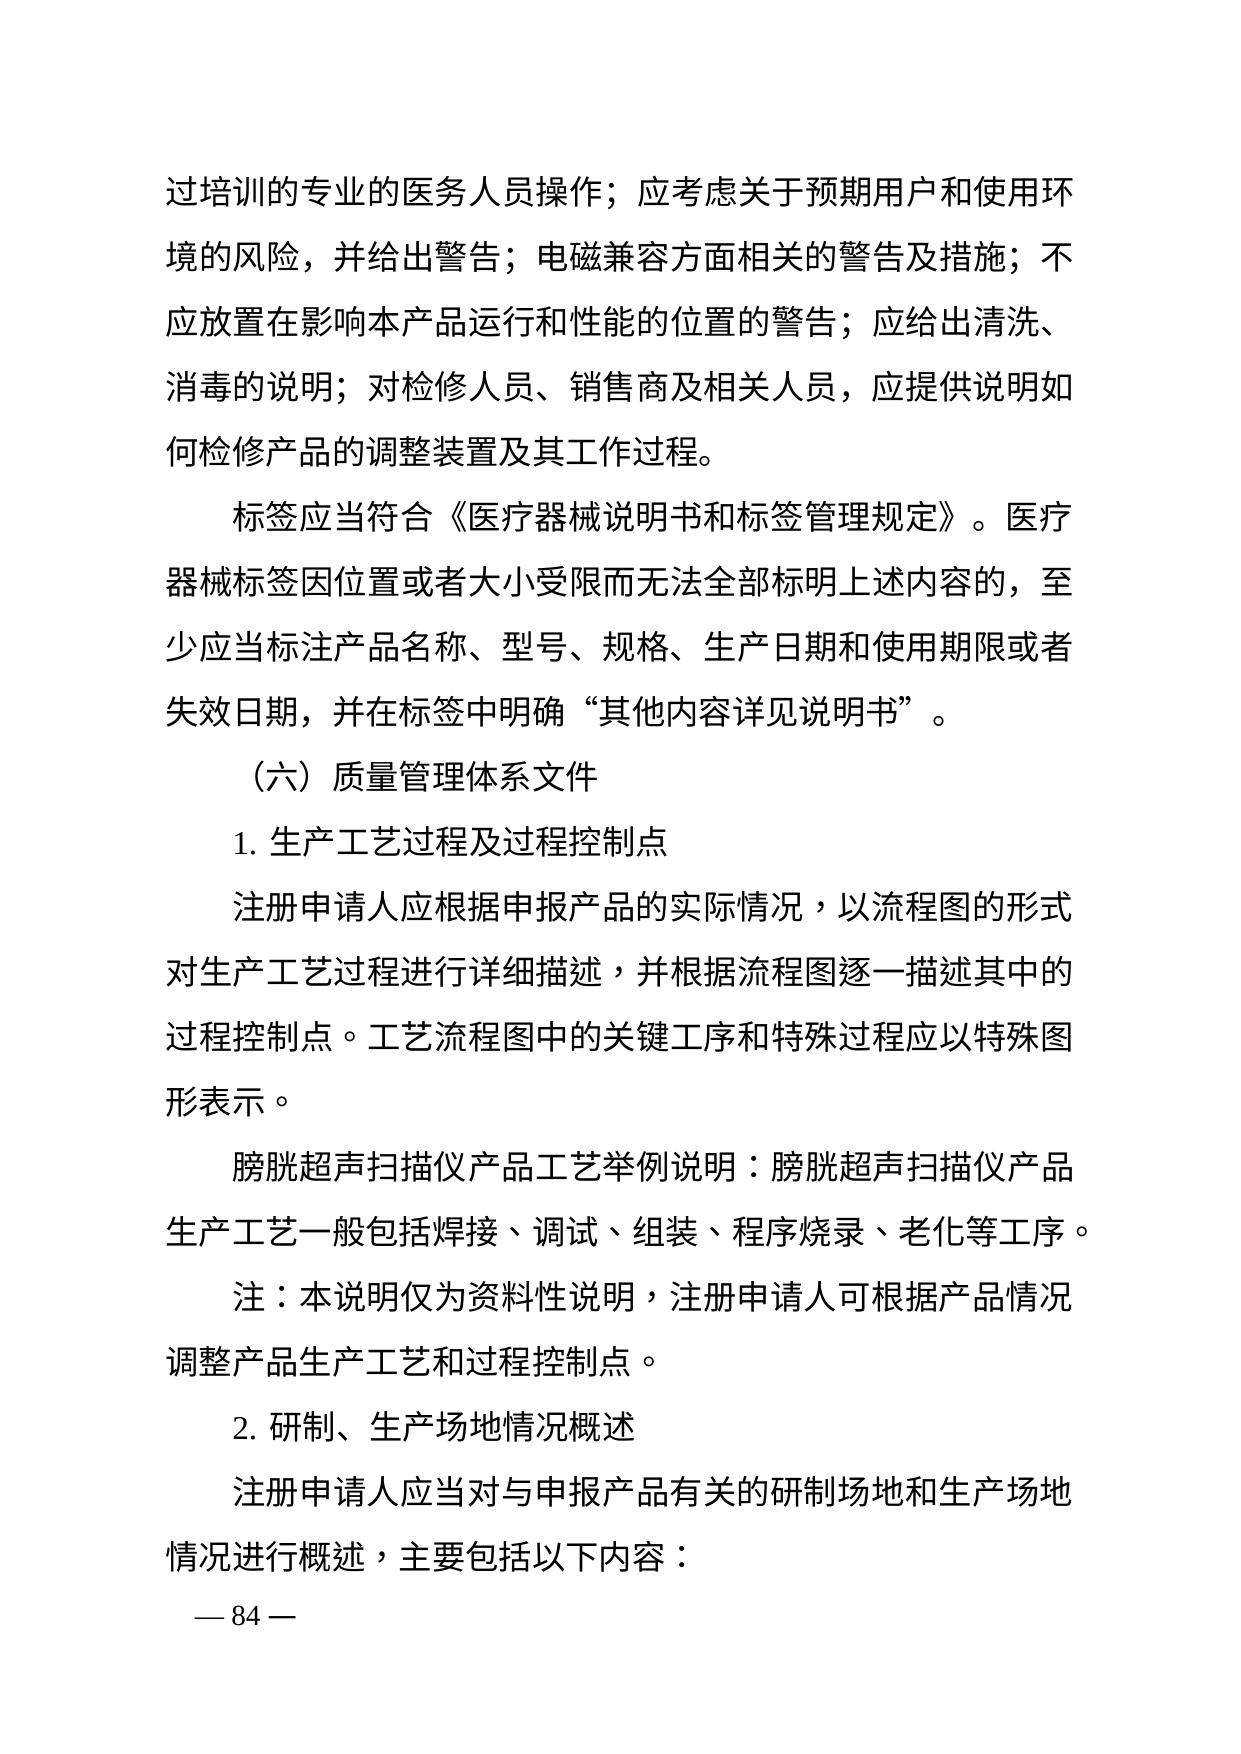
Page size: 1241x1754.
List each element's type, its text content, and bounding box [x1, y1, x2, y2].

text 膀胱超声扫描仪产品工艺举例说明：膀胱超声扫描仪产品生产工艺一般包括焊接、调试、组装、程序烧录、老化等工序。 [165, 1132, 1075, 1262]
list 研制、生产场地情况概述 [232, 1392, 1075, 1457]
text 注册申请人应根据申报产品的实际情况，以流程图的形式对生产工艺过程进行详细描述，并根据流程图逐一描述其中的过程控制点。工艺流程图中的关键工序和特殊过程应以特殊图形表示。 [165, 872, 1075, 1132]
text 注：本说明仅为资料性说明，注册申请人可根据产品情况调整产品生产工艺和过程控制点。 [165, 1262, 1075, 1392]
list 生产工艺过程及过程控制点 [232, 807, 1075, 872]
text 注册申请人应当对与申报产品有关的研制场地和生产场地情况进行概述，主要包括以下内容： [165, 1457, 1075, 1587]
text 标签应当符合《医疗器械说明书和标签管理规定》。医疗器械标签因位置或者大小受限而无法全部标明上述内容的，至少应当标注产品名称、型号、规格、生产日期和使用期限或者失效日期，并在标签中明确“其他内容详见说明书”。 [165, 482, 1075, 742]
list 质量管理体系文件 [165, 742, 1082, 807]
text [165, 157, 1075, 482]
